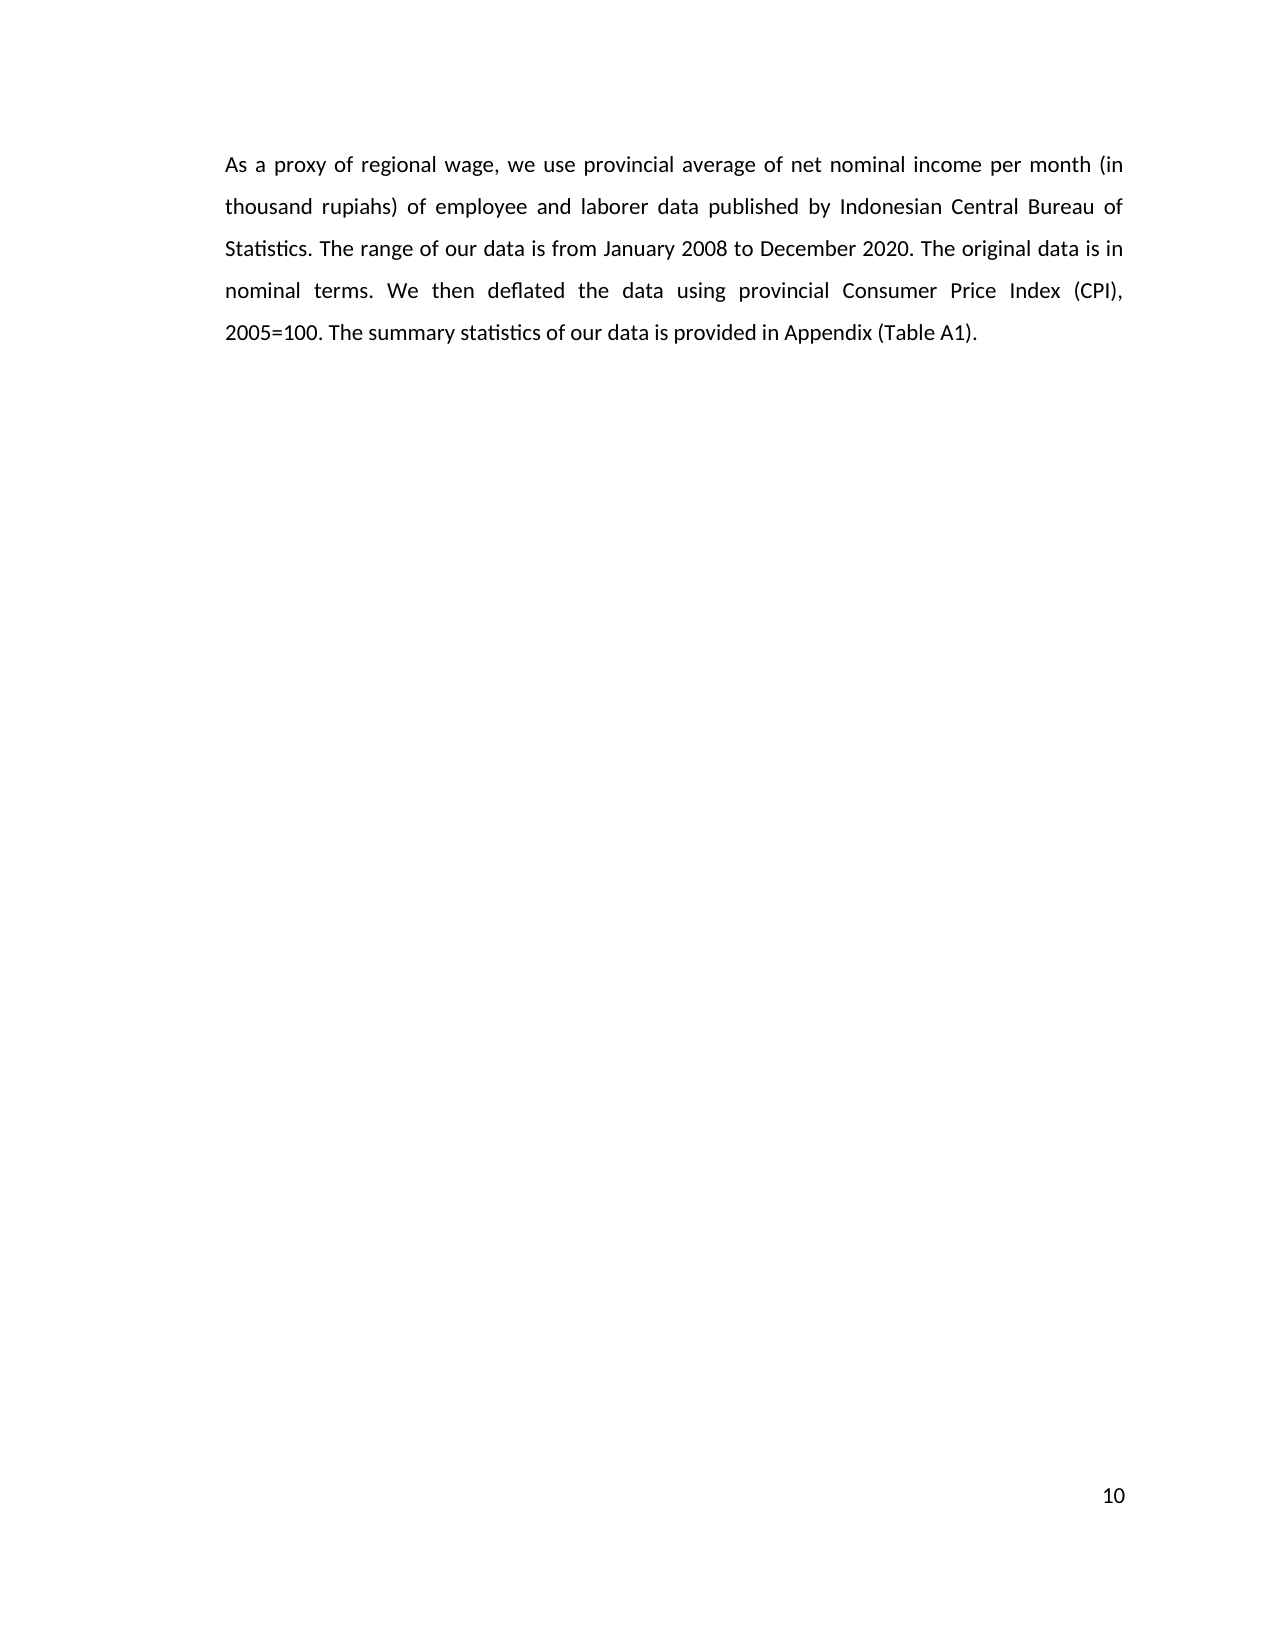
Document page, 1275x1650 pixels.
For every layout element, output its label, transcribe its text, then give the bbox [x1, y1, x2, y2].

list As a proxy of regional wage, we use provincial average of net nominal income per month (in thousand rupiahs) of employee and laborer data published by Indonesian Central Bureau of Statistics. The range of our data is from January 2008 to December 2020. The original data is in nominal terms. We then deflated the data using provincial Consumer Price Index (CPI), 2005=100. The summary statistics of our data is provided in Appendix (Table A1). [225, 150, 1125, 346]
